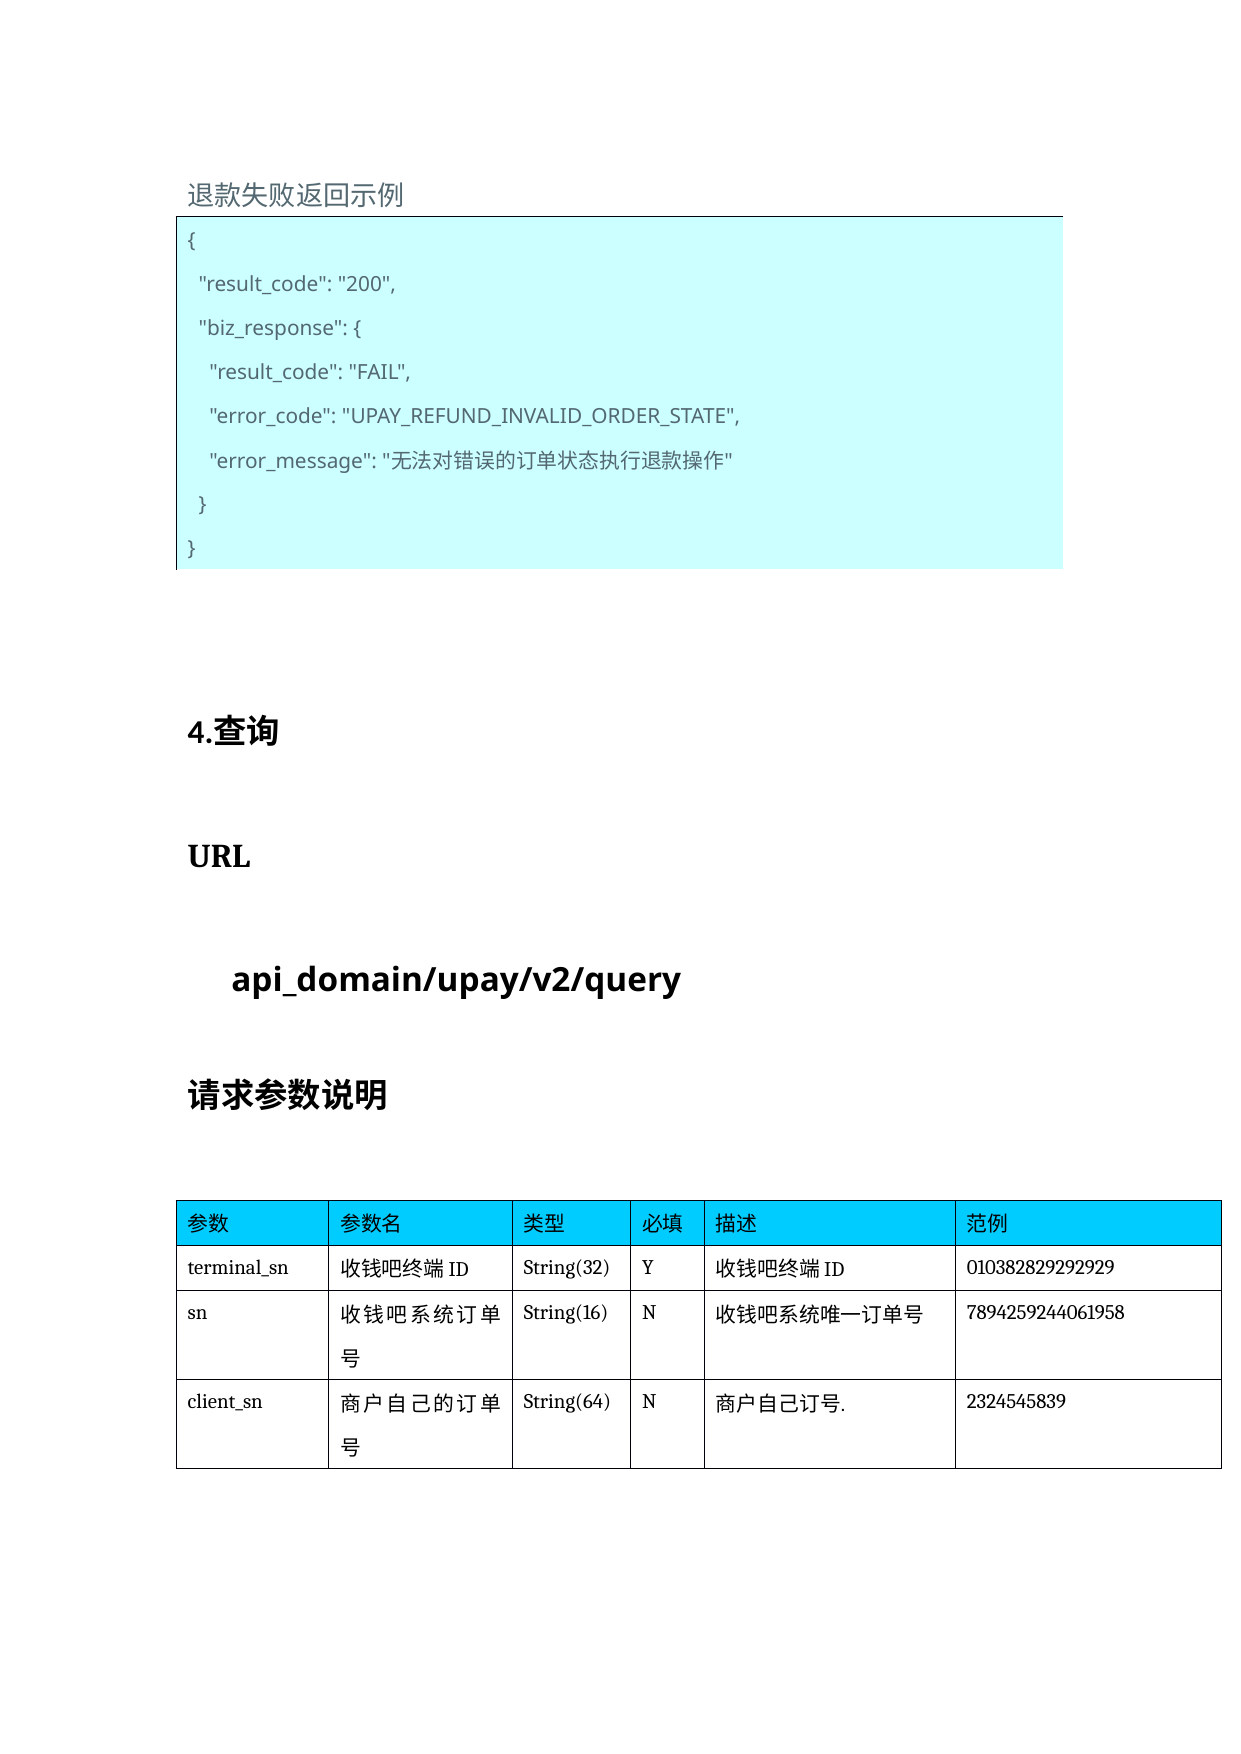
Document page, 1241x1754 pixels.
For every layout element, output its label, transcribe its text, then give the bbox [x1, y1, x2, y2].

table_cell String(16) [513, 1291, 630, 1379]
table_cell N [631, 1291, 704, 1379]
table_cell 7894259244061958 [956, 1291, 1221, 1379]
table_cell 2324545839 [956, 1380, 1221, 1468]
table_cell 收钱吧系统订单号 [329, 1291, 512, 1379]
table_cell 收钱吧终端ID [329, 1246, 512, 1290]
table_header 必填 [631, 1201, 704, 1245]
table_header { "result_code": "200", "biz_response": { "result_code": "FAIL", "error_code": "UPAY_REFUND_INVALID_ORDER_STATE", "error_message": "无法对错误的订单状态执行退款操作" } } [177, 217, 1063, 569]
subtitle 4.查询 [187, 685, 1053, 773]
table_cell String(64) [513, 1380, 630, 1468]
text api_domain/upay/v2/query [187, 934, 1053, 1022]
table_cell 010382829292929 [956, 1246, 1221, 1290]
table_cell 商户自己的订单号 [329, 1380, 512, 1468]
text 退款失败返回示例 [187, 172, 1053, 216]
subtitle 请求参数说明 [187, 1049, 1053, 1137]
table_cell client_sn [177, 1380, 328, 1468]
table_cell terminal_sn [177, 1246, 328, 1290]
table_cell sn [177, 1291, 328, 1379]
table_cell N [631, 1380, 704, 1468]
table_cell 收钱吧终端ID [705, 1246, 955, 1290]
table_header 类型 [513, 1201, 630, 1245]
table_header 参数名 [329, 1201, 512, 1245]
table_cell 收钱吧系统唯一订单号 [705, 1291, 955, 1379]
table_cell 商户自己订号. [705, 1380, 955, 1468]
table_header 描述 [705, 1201, 955, 1245]
table_cell String(32) [513, 1246, 630, 1290]
table_cell Y [631, 1246, 704, 1290]
table_header 参数 [177, 1201, 328, 1245]
subtitle URL [187, 835, 1053, 879]
table_header 范例 [956, 1201, 1221, 1245]
